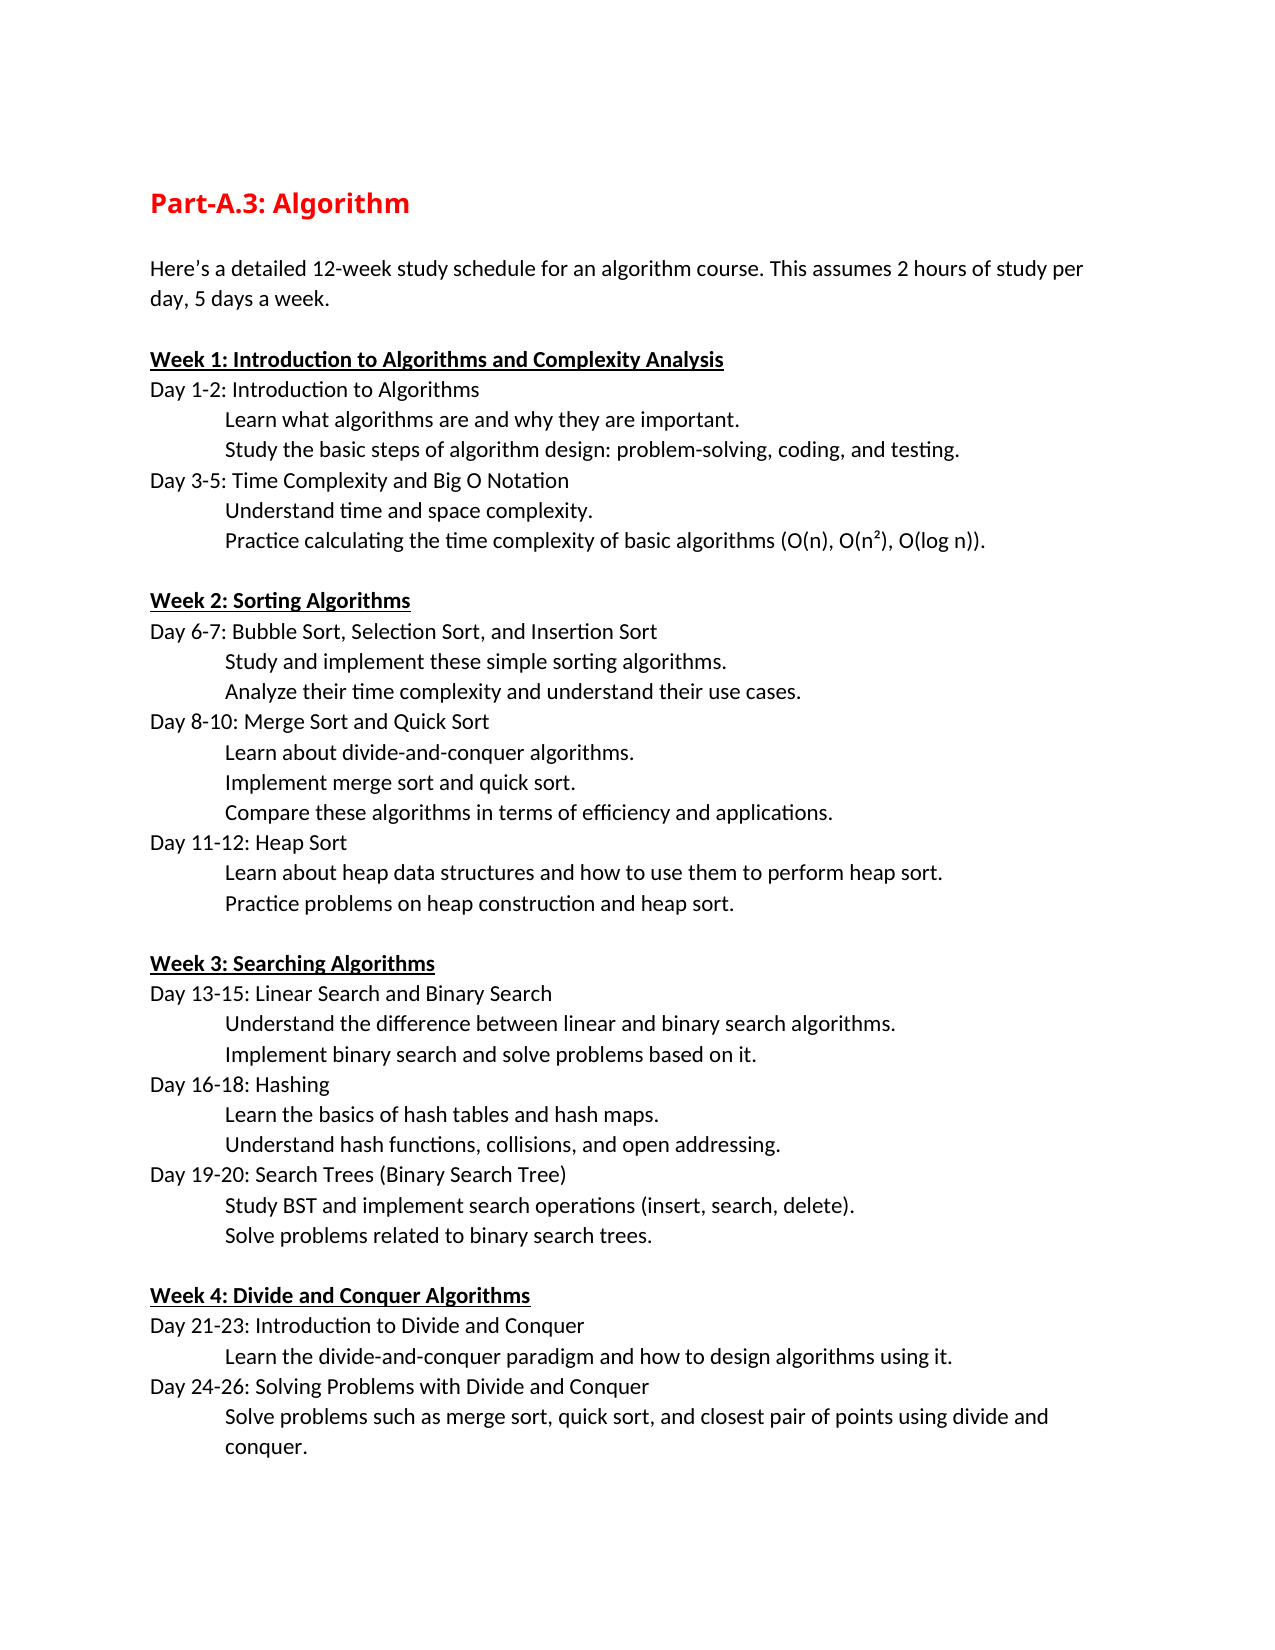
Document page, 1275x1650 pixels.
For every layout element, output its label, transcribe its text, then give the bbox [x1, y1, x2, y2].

text Day 21-23: Introduction to Divide and Conquer [150, 1312, 1125, 1340]
text Understand hash functions, collisions, and open addressing. [150, 1130, 1125, 1158]
text Solve problems related to binary search trees. [150, 1221, 1125, 1249]
text Week 4: Divide and Conquer Algorithms [150, 1281, 1125, 1309]
text Study BST and implement search operations (insert, search, delete). [150, 1191, 1125, 1219]
text Learn about heap data structures and how to use them to perform heap sort. [150, 858, 1125, 887]
text Learn about divide-and-conquer algorithms. [150, 738, 1125, 766]
text Week 2: Sorting Algorithms [150, 587, 1125, 615]
text Day 8-10: Merge Sort and Quick Sort [150, 707, 1125, 736]
text Study the basic steps of algorithm design: problem-solving, coding, and testing. [150, 436, 1125, 464]
text Week 3: Searching Algorithms [150, 949, 1125, 977]
text Compare these algorithms in terms of efficiency and applications. [150, 798, 1125, 826]
text Implement binary search and solve problems based on it. [150, 1040, 1125, 1068]
text Practice problems on heap construction and heap sort. [150, 889, 1125, 917]
text Understand the difference between linear and binary search algorithms. [150, 1009, 1125, 1038]
text Day 13-15: Linear Search and Binary Search [150, 979, 1125, 1007]
text Day 16-18: Hashing [150, 1070, 1125, 1098]
text Analyze their time complexity and understand their use cases. [150, 677, 1125, 705]
text Week 1: Introduction to Algorithms and Complexity Analysis [150, 345, 1125, 373]
text Day 11-12: Heap Sort [150, 828, 1125, 856]
text Day 6-7: Bubble Sort, Selection Sort, and Insertion Sort [150, 617, 1125, 645]
subtitle Part-A.3: Algorithm [150, 184, 1125, 221]
text Here’s a detailed 12-week study schedule for an algorithm course. This assumes 2 hours of study per day, 5 days a week. [150, 254, 1125, 313]
text Practice calculating the time complexity of basic algorithms (O(n), O(n²), O(log n)). [150, 526, 1125, 554]
text Day 3-5: Time Complexity and Big O Notation [150, 466, 1125, 494]
text Learn the divide-and-conquer paradigm and how to design algorithms using it. [150, 1342, 1125, 1370]
text Day 24-26: Solving Problems with Divide and Conquer [150, 1372, 1125, 1400]
text Understand time and space complexity. [150, 496, 1125, 524]
text Solve problems such as merge sort, quick sort, and closest pair of points using divide and conquer. [225, 1402, 1125, 1461]
text Learn the basics of hash tables and hash maps. [150, 1100, 1125, 1128]
text Day 1-2: Introduction to Algorithms [150, 375, 1125, 403]
text Day 19-20: Search Trees (Binary Search Tree) [150, 1161, 1125, 1189]
text Implement merge sort and quick sort. [150, 768, 1125, 796]
text Learn what algorithms are and why they are important. [150, 405, 1125, 433]
text Study and implement these simple sorting algorithms. [150, 647, 1125, 675]
